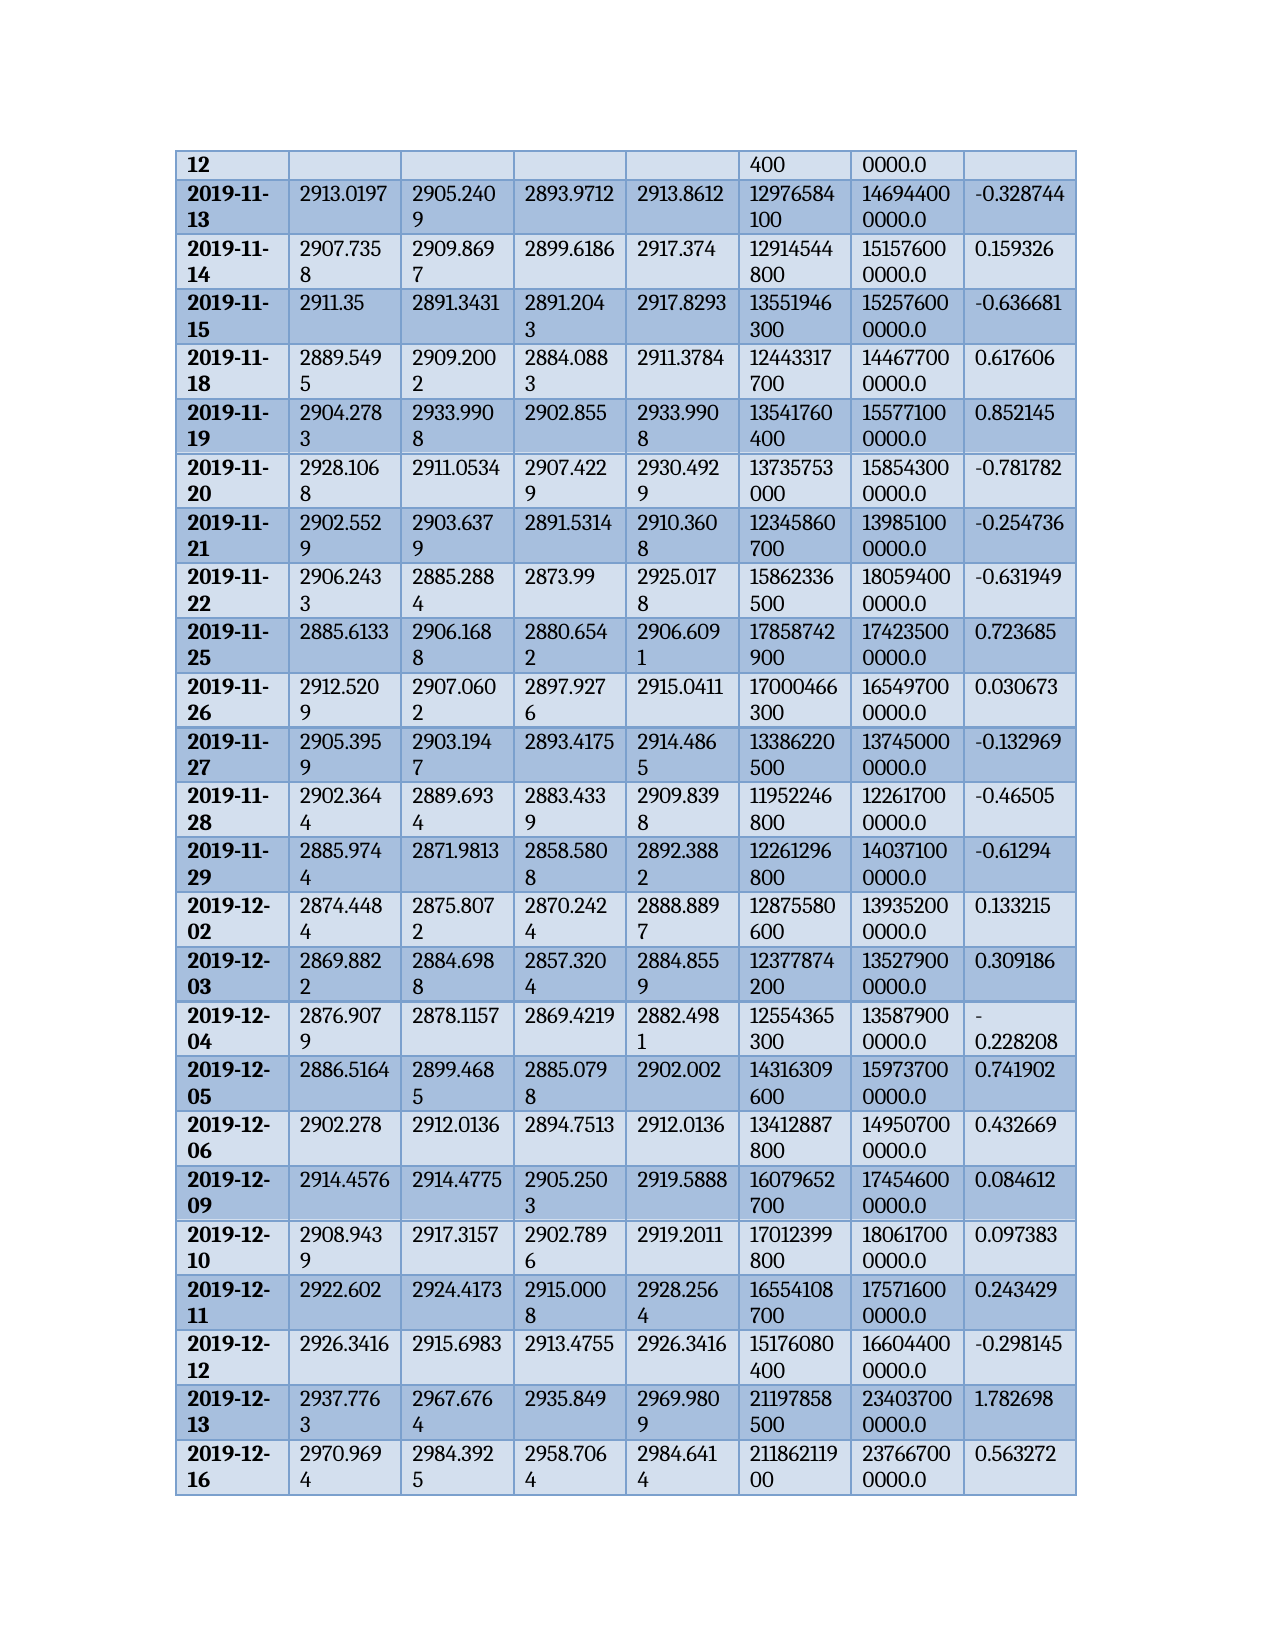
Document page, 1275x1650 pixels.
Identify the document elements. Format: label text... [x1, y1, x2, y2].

table_cell 2899.4685 [402, 1057, 513, 1110]
table_cell 2019-11-13 [177, 181, 288, 233]
table_cell -0.61294 [965, 838, 1075, 891]
table_cell 0.852145 [965, 400, 1075, 452]
table_cell 2912.0136 [402, 1112, 513, 1165]
table_cell 237667000000.0 [852, 1441, 963, 1493]
table_cell 2019-11-15 [177, 290, 288, 343]
table_cell 2019-12-12 [177, 1331, 288, 1384]
table_cell 2914.4775 [402, 1167, 513, 1219]
table_cell 0.030673 [965, 674, 1075, 726]
table_cell 2019-12-13 [177, 1386, 288, 1439]
table_cell 166044000000.0 [852, 1331, 963, 1384]
table_cell 12377874200 [740, 948, 850, 1000]
table_cell 137450000000.0 [852, 729, 963, 781]
table_cell 21197858500 [740, 1386, 850, 1439]
table_cell 2906.6091 [627, 619, 738, 672]
table_cell 140371000000.0 [852, 838, 963, 891]
table_cell -0.636681 [965, 290, 1075, 343]
table_cell 2907.4229 [515, 455, 625, 507]
table_cell 2958.7064 [515, 1441, 625, 1493]
table_cell 13735753000 [740, 455, 850, 507]
table_cell 2912.9956 [290, 152, 400, 178]
table_cell 0.084612 [965, 1167, 1075, 1219]
table_cell 2906.2433 [290, 564, 400, 617]
table_cell 17858742900 [740, 619, 850, 672]
table_cell 2925.0178 [627, 564, 738, 617]
table_cell 174546000000.0 [852, 1167, 963, 1219]
table_cell 2904.2783 [290, 400, 400, 452]
table_cell 2875.8072 [402, 893, 513, 946]
table_cell 2880.6542 [515, 619, 625, 672]
table_cell 2930.4929 [627, 455, 738, 507]
table_cell 2984.3925 [402, 1441, 513, 1493]
table_cell 0.741902 [965, 1057, 1075, 1110]
table_cell -0.328744 [965, 181, 1075, 233]
table_cell 2913.8612 [627, 181, 738, 233]
table_cell 2019-12-02 [177, 893, 288, 946]
table_cell 2905.2409 [402, 181, 513, 233]
table_cell 16554108700 [740, 1276, 850, 1329]
table_cell 0.617606 [965, 345, 1075, 398]
table_cell 2915.0008 [515, 1276, 625, 1329]
table_cell 0.309186 [965, 948, 1075, 1000]
table_cell 0.243429 [965, 1276, 1075, 1329]
table_cell -0.781782 [965, 455, 1075, 507]
table_cell 2924.4173 [402, 1276, 513, 1329]
table_cell 2885.0798 [515, 1057, 625, 1110]
table_cell 2908.9439 [290, 1222, 400, 1274]
table_cell 151576000000.0 [852, 235, 963, 288]
table_cell 0.159326 [965, 235, 1075, 288]
table_cell 2019-11-25 [177, 619, 288, 672]
table_cell 2889.6934 [402, 783, 513, 836]
table_cell 2903.1947 [402, 729, 513, 781]
table_cell 17012399800 [740, 1222, 850, 1274]
table_cell 2906.1688 [402, 619, 513, 672]
table_cell 1.782698 [965, 1386, 1075, 1439]
table_cell 2019-11-14 [177, 235, 288, 288]
table_cell 2891.5105 [515, 152, 625, 178]
table_cell 12976584100 [740, 181, 850, 233]
table_cell 2928.1068 [290, 455, 400, 507]
table_cell 2869.4219 [515, 1003, 625, 1055]
table_cell 16079652700 [740, 1167, 850, 1219]
table_cell 2912.5209 [290, 674, 400, 726]
table_cell 17000466300 [740, 674, 850, 726]
table_cell 149507000000.0 [852, 1112, 963, 1165]
table_cell 13386220500 [740, 729, 850, 781]
table_cell 2884.8559 [627, 948, 738, 1000]
table_cell 2891.3431 [402, 290, 513, 343]
table_cell 2917.3157 [402, 1222, 513, 1274]
table_cell 2937.7763 [290, 1386, 400, 1439]
table_cell 2905.3959 [290, 729, 400, 781]
table_cell 2019-12-10 [177, 1222, 288, 1274]
table_cell 2969.9809 [627, 1386, 738, 1439]
table_cell 2922.602 [290, 1276, 400, 1329]
table_cell 0.097383 [965, 1222, 1075, 1274]
table_cell 144677000000.0 [852, 345, 963, 398]
table_cell 12972915400 [740, 152, 850, 178]
table_cell 0.16662 [965, 152, 1075, 178]
table_cell 2019-12-11 [177, 1276, 288, 1329]
table_cell 2897.9276 [515, 674, 625, 726]
table_cell 180594000000.0 [852, 564, 963, 617]
table_cell 2913.4755 [515, 1331, 625, 1384]
table_cell 2891.5314 [515, 509, 625, 562]
table_cell 2876.9079 [290, 1003, 400, 1055]
table_cell 2909.2002 [402, 345, 513, 398]
table_cell 2893.9712 [515, 181, 625, 233]
table_cell 2019-11-21 [177, 509, 288, 562]
table_cell 2902.855 [515, 400, 625, 452]
table_cell 2019-11-22 [177, 564, 288, 617]
table_cell 2902.278 [290, 1112, 400, 1165]
table_cell 152576000000.0 [852, 290, 963, 343]
table_cell 2909.8398 [627, 783, 738, 836]
table_cell 175716000000.0 [852, 1276, 963, 1329]
table_cell 2917.374 [627, 235, 738, 288]
table_cell 2893.4175 [515, 729, 625, 781]
table_cell 2907.7358 [290, 235, 400, 288]
table_cell 0.723685 [965, 619, 1075, 672]
table_cell 2894.7513 [515, 1112, 625, 1165]
table_cell 0.133215 [965, 893, 1075, 946]
table_cell 21186211900 [740, 1441, 850, 1493]
table_cell 2873.99 [515, 564, 625, 617]
table_cell 2928.2564 [627, 1276, 738, 1329]
table_cell 12345860700 [740, 509, 850, 562]
table_cell 2888.8897 [627, 893, 738, 946]
table_cell 122617000000.0 [852, 783, 963, 836]
table_cell 2019-12-09 [177, 1167, 288, 1219]
table_cell 158543000000.0 [852, 455, 963, 507]
table_cell 2019-12-04 [177, 1003, 288, 1055]
table_cell 0.563272 [965, 1441, 1075, 1493]
table_cell 2911.3784 [627, 345, 738, 398]
table_cell 2926.3416 [627, 1331, 738, 1384]
table_cell 13551946300 [740, 290, 850, 343]
table_cell 146944000000.0 [852, 181, 963, 233]
table_cell 2918.303 [627, 152, 738, 178]
table_cell 12261296800 [740, 838, 850, 891]
table_cell 2902.5529 [290, 509, 400, 562]
table_cell 2019-12-05 [177, 1057, 288, 1110]
table_cell 12443317700 [740, 345, 850, 398]
table_cell -0.46505 [965, 783, 1075, 836]
table_cell 2919.5888 [627, 1167, 738, 1219]
table_cell 2933.9908 [627, 400, 738, 452]
table_cell 2899.6186 [515, 235, 625, 288]
table_cell 2885.6133 [290, 619, 400, 672]
table_cell 2915.6983 [402, 1331, 513, 1384]
table_cell 135279000000.0 [852, 948, 963, 1000]
table_cell 174235000000.0 [852, 619, 963, 672]
table_cell 2919.2011 [627, 1222, 738, 1274]
table_cell 2926.3416 [290, 1331, 400, 1384]
table_cell 2885.2884 [402, 564, 513, 617]
table_cell 139061000000.0 [852, 152, 963, 178]
table_cell 2019-12-16 [177, 1441, 288, 1493]
table_cell 2878.1157 [402, 1003, 513, 1055]
table_cell 2970.9694 [290, 1441, 400, 1493]
table_cell 2917.8293 [627, 290, 738, 343]
table_cell 165497000000.0 [852, 674, 963, 726]
table_cell 0.432669 [965, 1112, 1075, 1165]
table_cell 15176080400 [740, 1331, 850, 1384]
table_cell 2883.4339 [515, 783, 625, 836]
table_cell 2892.3882 [627, 838, 738, 891]
table_cell 234037000000.0 [852, 1386, 963, 1439]
table_cell 2909.8697 [402, 235, 513, 288]
table_cell 12914544800 [740, 235, 850, 288]
table_cell 12554365300 [740, 1003, 850, 1055]
table_cell -0.631949 [965, 564, 1075, 617]
table_cell 2019-11-27 [177, 729, 288, 781]
table_cell -0.132969 [965, 729, 1075, 781]
table_cell 2911.0534 [402, 455, 513, 507]
table_cell 13412887800 [740, 1112, 850, 1165]
table_cell 2019-11-20 [177, 455, 288, 507]
table_cell 2891.2043 [515, 290, 625, 343]
table_cell 2019-12-03 [177, 948, 288, 1000]
table_cell 2886.5164 [290, 1057, 400, 1110]
table_cell 11952246800 [740, 783, 850, 836]
table_cell 2907.0602 [402, 674, 513, 726]
table_cell -0.254736 [965, 509, 1075, 562]
table_cell -0.298145 [965, 1331, 1075, 1384]
table_cell 2870.2424 [515, 893, 625, 946]
table_cell 2869.8822 [290, 948, 400, 1000]
table_cell 2858.5808 [515, 838, 625, 891]
table_cell 180617000000.0 [852, 1222, 963, 1274]
table_cell 2984.6414 [627, 1441, 738, 1493]
table_cell 2019-11-19 [177, 400, 288, 452]
table_cell 2857.3204 [515, 948, 625, 1000]
table_cell 2910.3608 [627, 509, 738, 562]
table_cell 2933.9908 [402, 400, 513, 452]
table_cell 2902.7896 [515, 1222, 625, 1274]
table_cell 2889.5495 [290, 345, 400, 398]
table_cell 2874.4484 [290, 893, 400, 946]
table_cell 2912.0136 [627, 1112, 738, 1165]
table_cell 2019-11-26 [177, 674, 288, 726]
table_cell 2915.0411 [627, 674, 738, 726]
table_cell 2884.0883 [515, 345, 625, 398]
table_cell 2914.8232 [402, 152, 513, 178]
table_cell 2914.4576 [290, 1167, 400, 1219]
table_cell 12875580600 [740, 893, 850, 946]
table_cell 2902.3644 [290, 783, 400, 836]
table_cell 2905.2503 [515, 1167, 625, 1219]
table_cell 2902.002 [627, 1057, 738, 1110]
table_cell 2882.4981 [627, 1003, 738, 1055]
table_cell 2914.4865 [627, 729, 738, 781]
table_cell 2019-12-06 [177, 1112, 288, 1165]
table_cell 2871.9813 [402, 838, 513, 891]
table_cell -0.228208 [965, 1003, 1075, 1055]
table_cell 13541760400 [740, 400, 850, 452]
table_cell 2885.9744 [290, 838, 400, 891]
table_cell 139352000000.0 [852, 893, 963, 946]
table_cell 2019-11-18 [177, 345, 288, 398]
table_cell 2884.6988 [402, 948, 513, 1000]
table_cell 135879000000.0 [852, 1003, 963, 1055]
table_cell 2967.6764 [402, 1386, 513, 1439]
table_cell 2019-11-29 [177, 838, 288, 891]
table_cell 2913.0197 [290, 181, 400, 233]
table_cell 15862336500 [740, 564, 850, 617]
table_cell 2019-11-12 [177, 152, 288, 178]
table_cell 2911.35 [290, 290, 400, 343]
table_cell 2935.849 [515, 1386, 625, 1439]
table_cell 159737000000.0 [852, 1057, 963, 1110]
table_cell 14316309600 [740, 1057, 850, 1110]
table_cell 155771000000.0 [852, 400, 963, 452]
table_cell 2019-11-28 [177, 783, 288, 836]
table_cell 2903.6379 [402, 509, 513, 562]
table_cell 139851000000.0 [852, 509, 963, 562]
